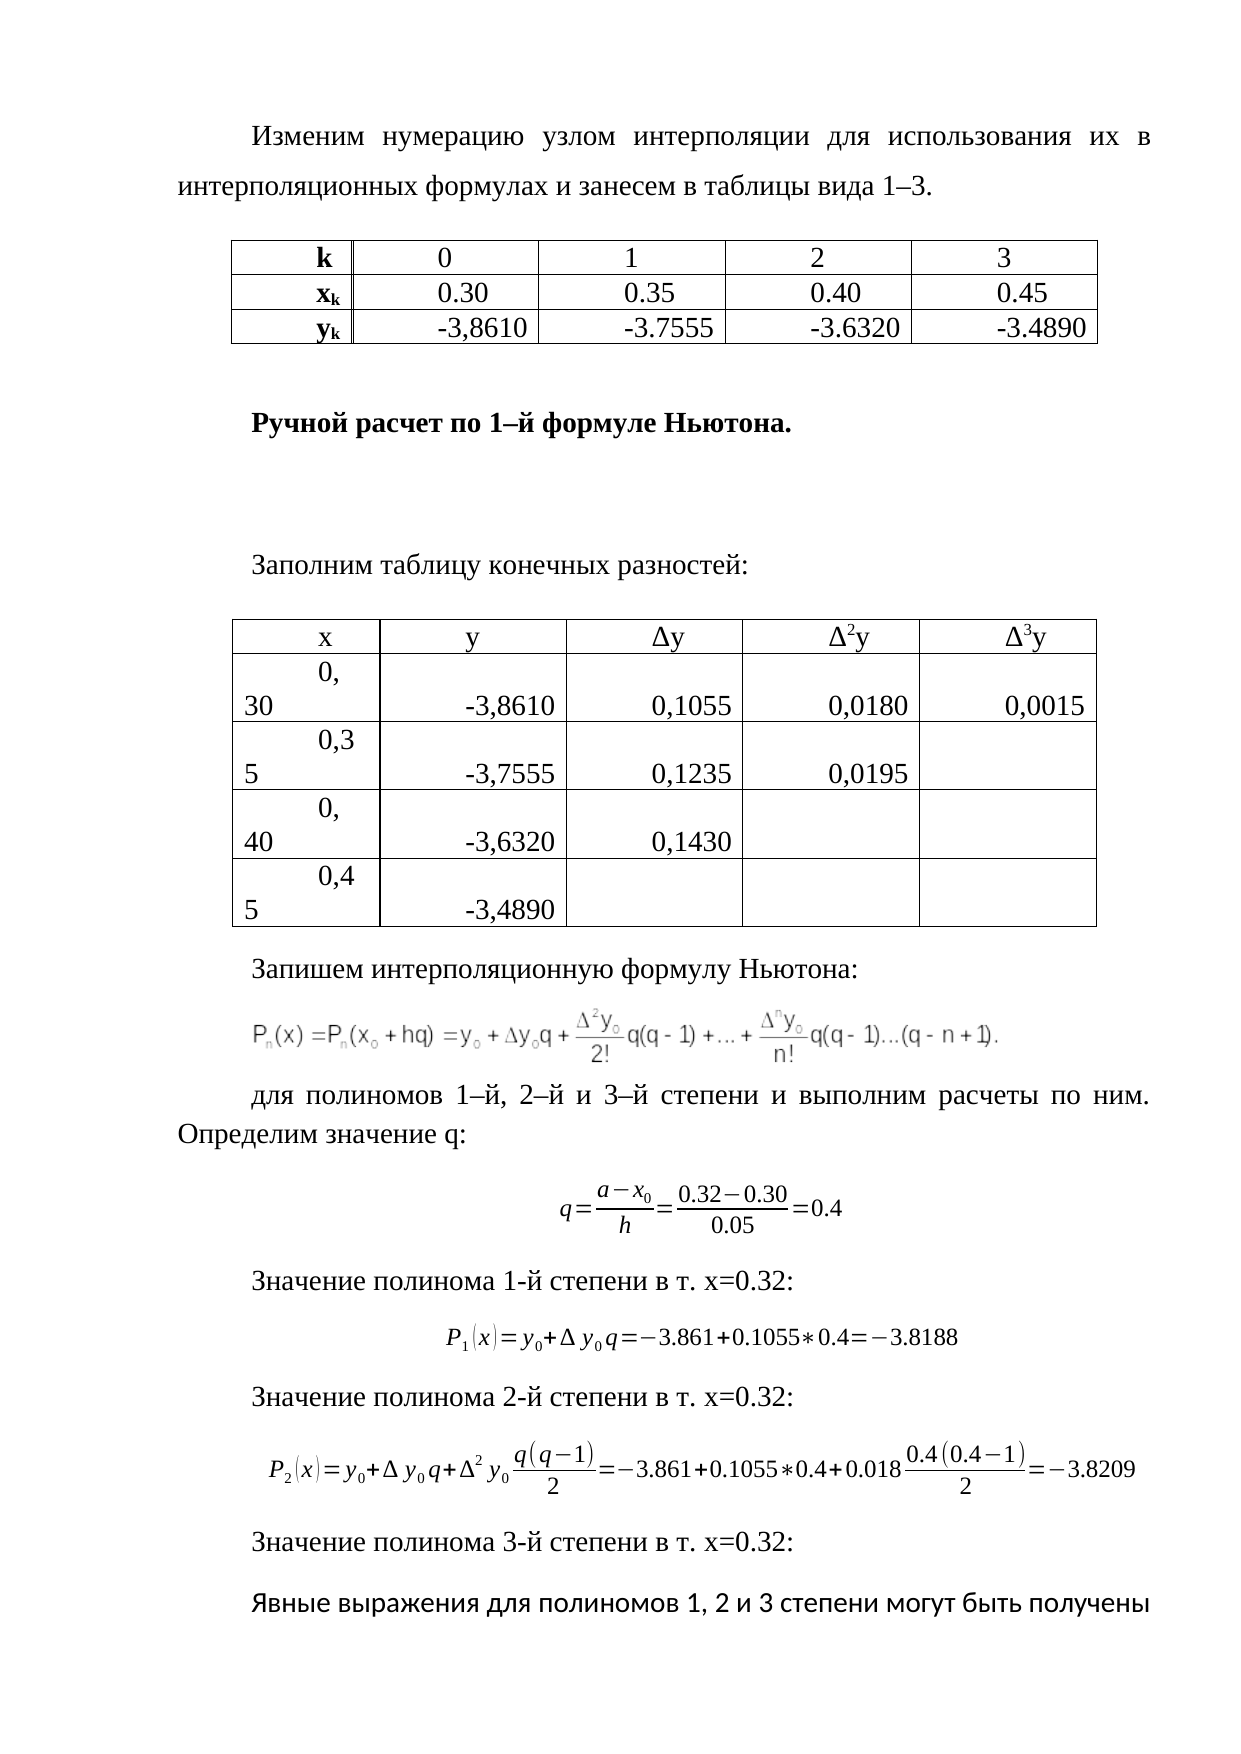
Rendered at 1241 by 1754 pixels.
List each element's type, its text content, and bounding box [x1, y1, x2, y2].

table_cell 0,1430 [567, 790, 742, 857]
table_cell 0.45 [912, 275, 1097, 309]
text Значение полинома 3-й степени в т. x=0.32: [177, 1524, 1152, 1558]
table_cell [920, 859, 1096, 926]
table_cell 0,1055 [567, 654, 742, 721]
text для полиномов 1–й, 2–й и 3–й степени и выполним расчеты по ним. Определим значение q: [177, 1077, 1152, 1149]
table_cell -3,8610 [354, 310, 538, 343]
table_cell -3.6320 [726, 310, 911, 343]
table_cell 0,0180 [743, 654, 919, 721]
table_header 0 [354, 241, 538, 274]
table_cell -3.7555 [539, 310, 725, 343]
table_cell 0,30 [233, 654, 379, 721]
table_cell [743, 859, 919, 926]
text Значение полинома 2-й степени в т. x=0.32: [177, 1379, 1152, 1413]
text Изменим нумерацию узлом интерполяции для использования их в интерполяционных формулах и занесем в таблицы вида 1–3. [177, 118, 1152, 202]
table_cell 0.40 [726, 275, 911, 309]
text Заполним таблицу конечных разностей: [177, 547, 1152, 581]
table_cell [567, 859, 742, 926]
table_cell [920, 722, 1096, 789]
table_cell -3,6320 [381, 790, 566, 857]
table_cell -3,4890 [381, 859, 566, 926]
table_header k [232, 241, 351, 274]
table_cell -3,8610 [381, 654, 566, 721]
table_header 2 [726, 241, 911, 274]
table_cell 0,1235 [567, 722, 742, 789]
table_header Δ2y [743, 620, 919, 653]
table_cell [743, 790, 919, 857]
table_header 1 [539, 241, 725, 274]
table_cell -3.4890 [912, 310, 1097, 343]
table_cell 0,0015 [920, 654, 1096, 721]
table_cell xk [232, 275, 351, 309]
table_cell 0.30 [354, 275, 538, 309]
table_header Δy [567, 620, 742, 653]
table_header x [233, 620, 379, 653]
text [177, 1584, 1152, 1619]
table_cell [920, 790, 1096, 857]
table_cell 0.35 [539, 275, 725, 309]
table_cell 0,0195 [743, 722, 919, 789]
table_header 3 [912, 241, 1097, 274]
table_cell 0,35 [233, 722, 379, 789]
text Значение полинома 1-й степени в т. x=0.32: [177, 1263, 1152, 1296]
text Запишем интерполяционную формулу Ньютона: [177, 952, 1152, 985]
table_header y [381, 620, 566, 653]
table_cell 0,40 [233, 790, 379, 857]
text Ручной расчет по 1–й формуле Ньютона. [177, 405, 1152, 439]
table_header Δ3y [920, 620, 1096, 653]
table_cell yk [232, 310, 351, 343]
table_cell 0,45 [233, 859, 379, 926]
table_cell -3,7555 [381, 722, 566, 789]
